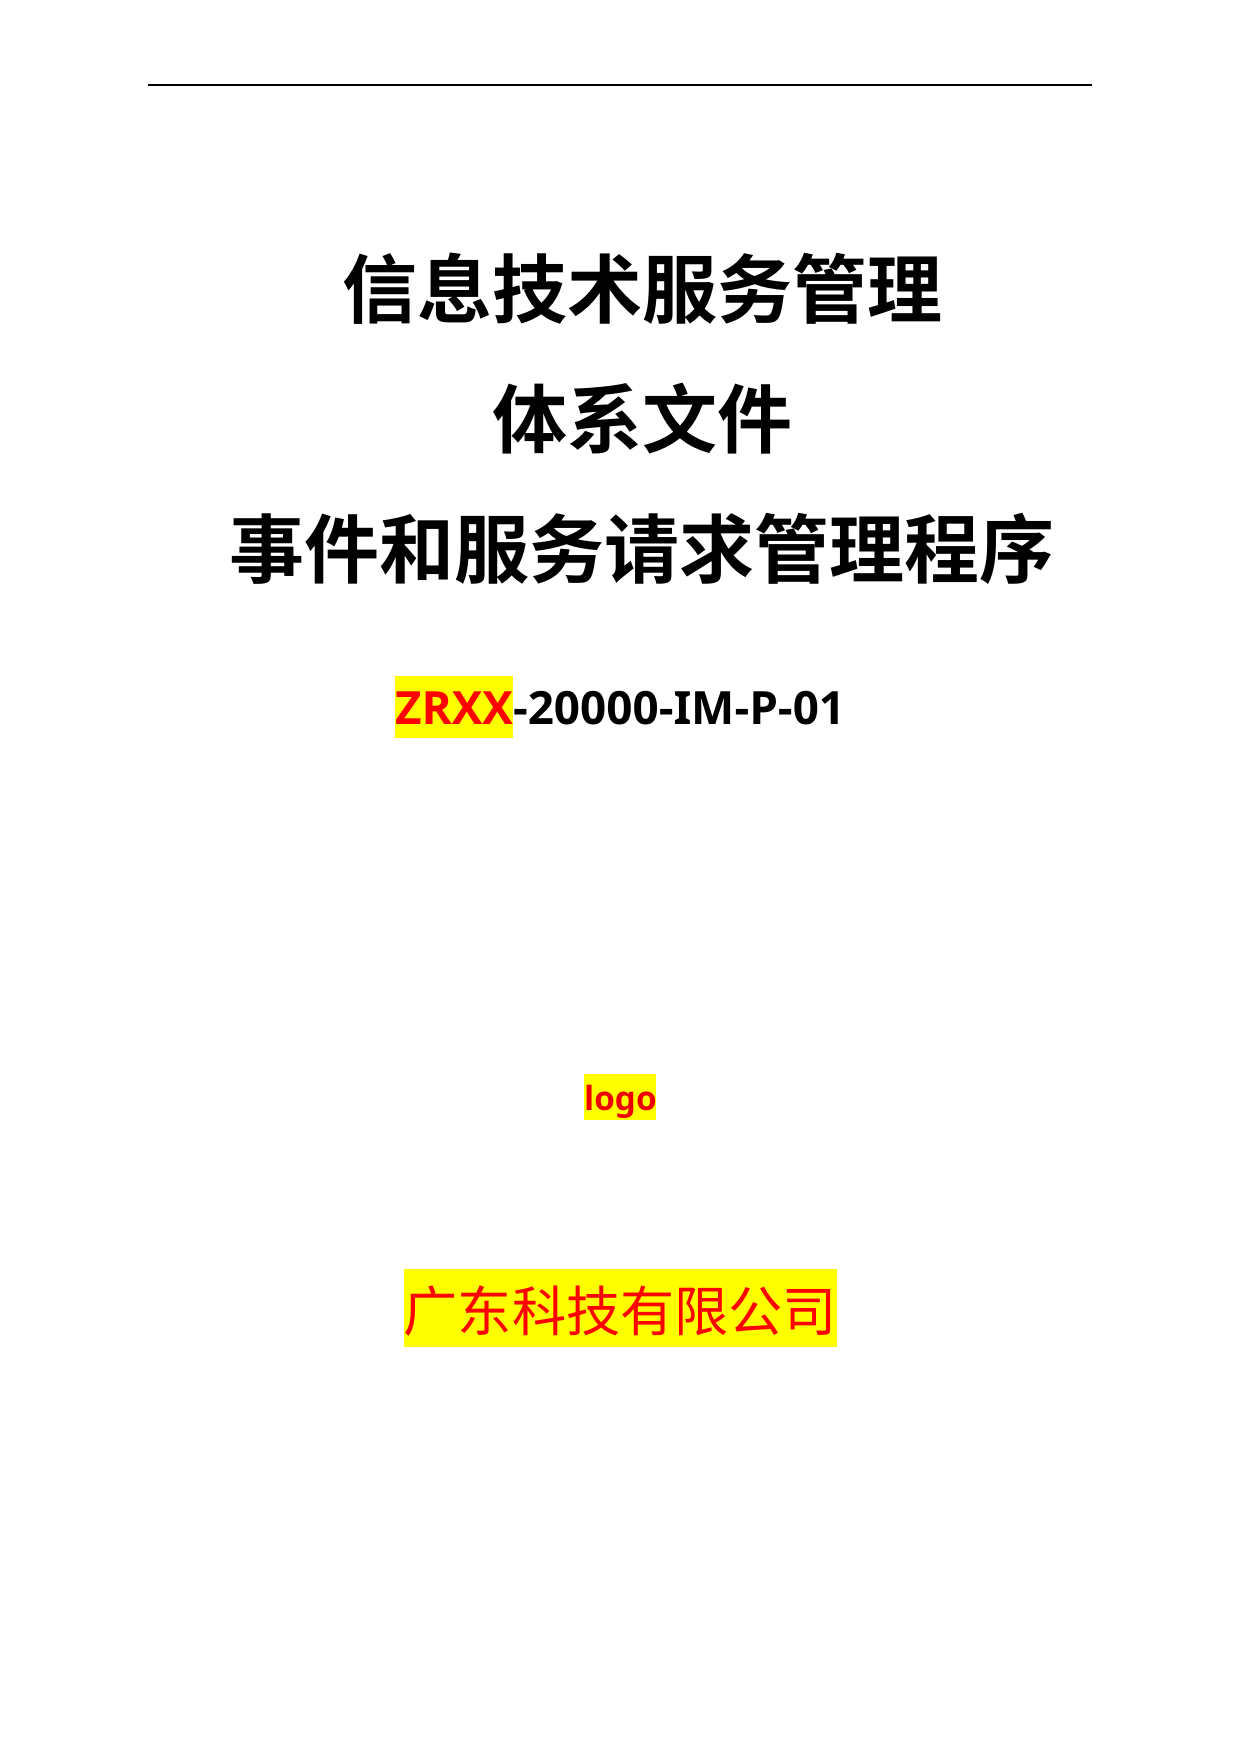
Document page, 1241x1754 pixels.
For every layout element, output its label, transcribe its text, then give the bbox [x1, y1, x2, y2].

text ZRXX-20000-IM-P-01 [148, 674, 1092, 739]
text 信息技术服务管理 [148, 219, 1092, 349]
text 事件和服务请求管理程序 [148, 479, 1092, 609]
text logo [148, 1064, 1092, 1129]
text 广东科技有限公司 [148, 1259, 1092, 1357]
text 体系文件 [148, 349, 1092, 479]
